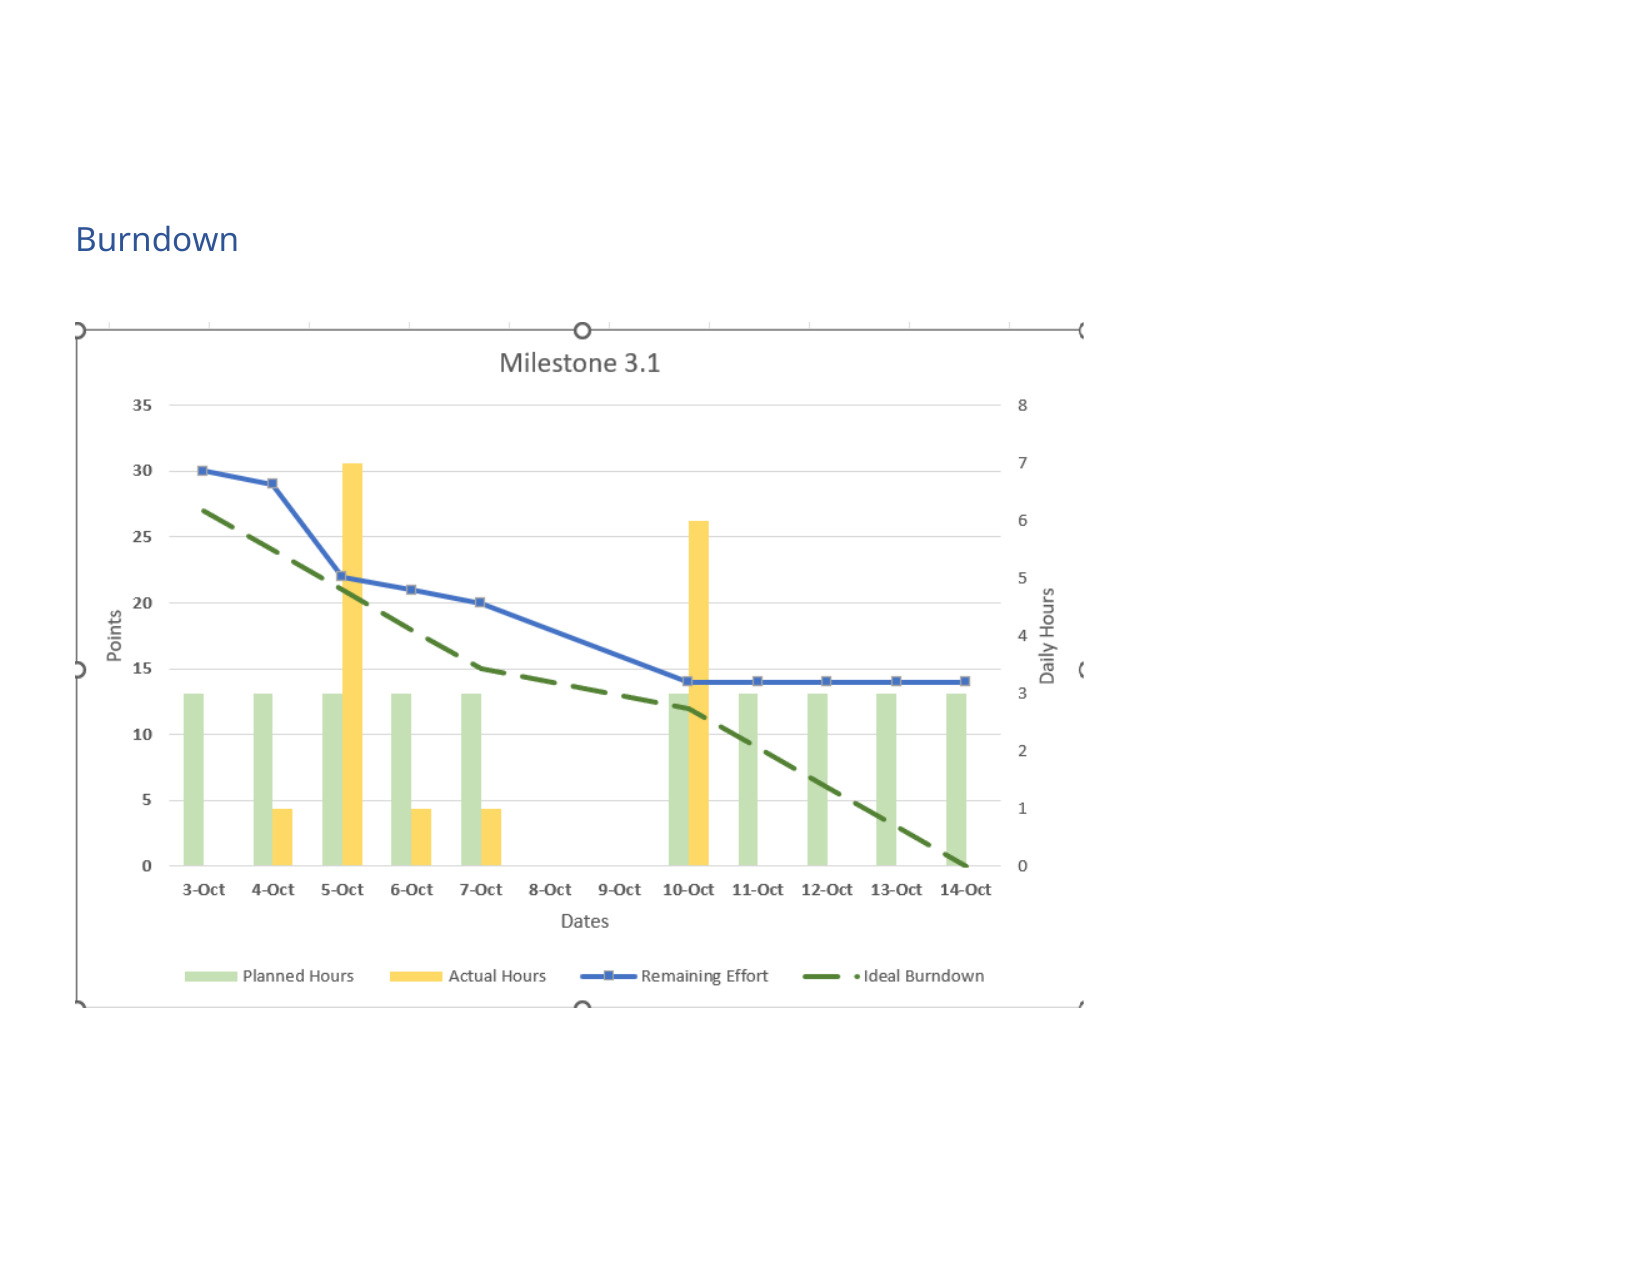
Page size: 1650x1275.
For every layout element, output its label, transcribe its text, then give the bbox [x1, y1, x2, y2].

subtitle Burndown [75, 216, 1575, 261]
picture [75, 322, 1084, 1008]
